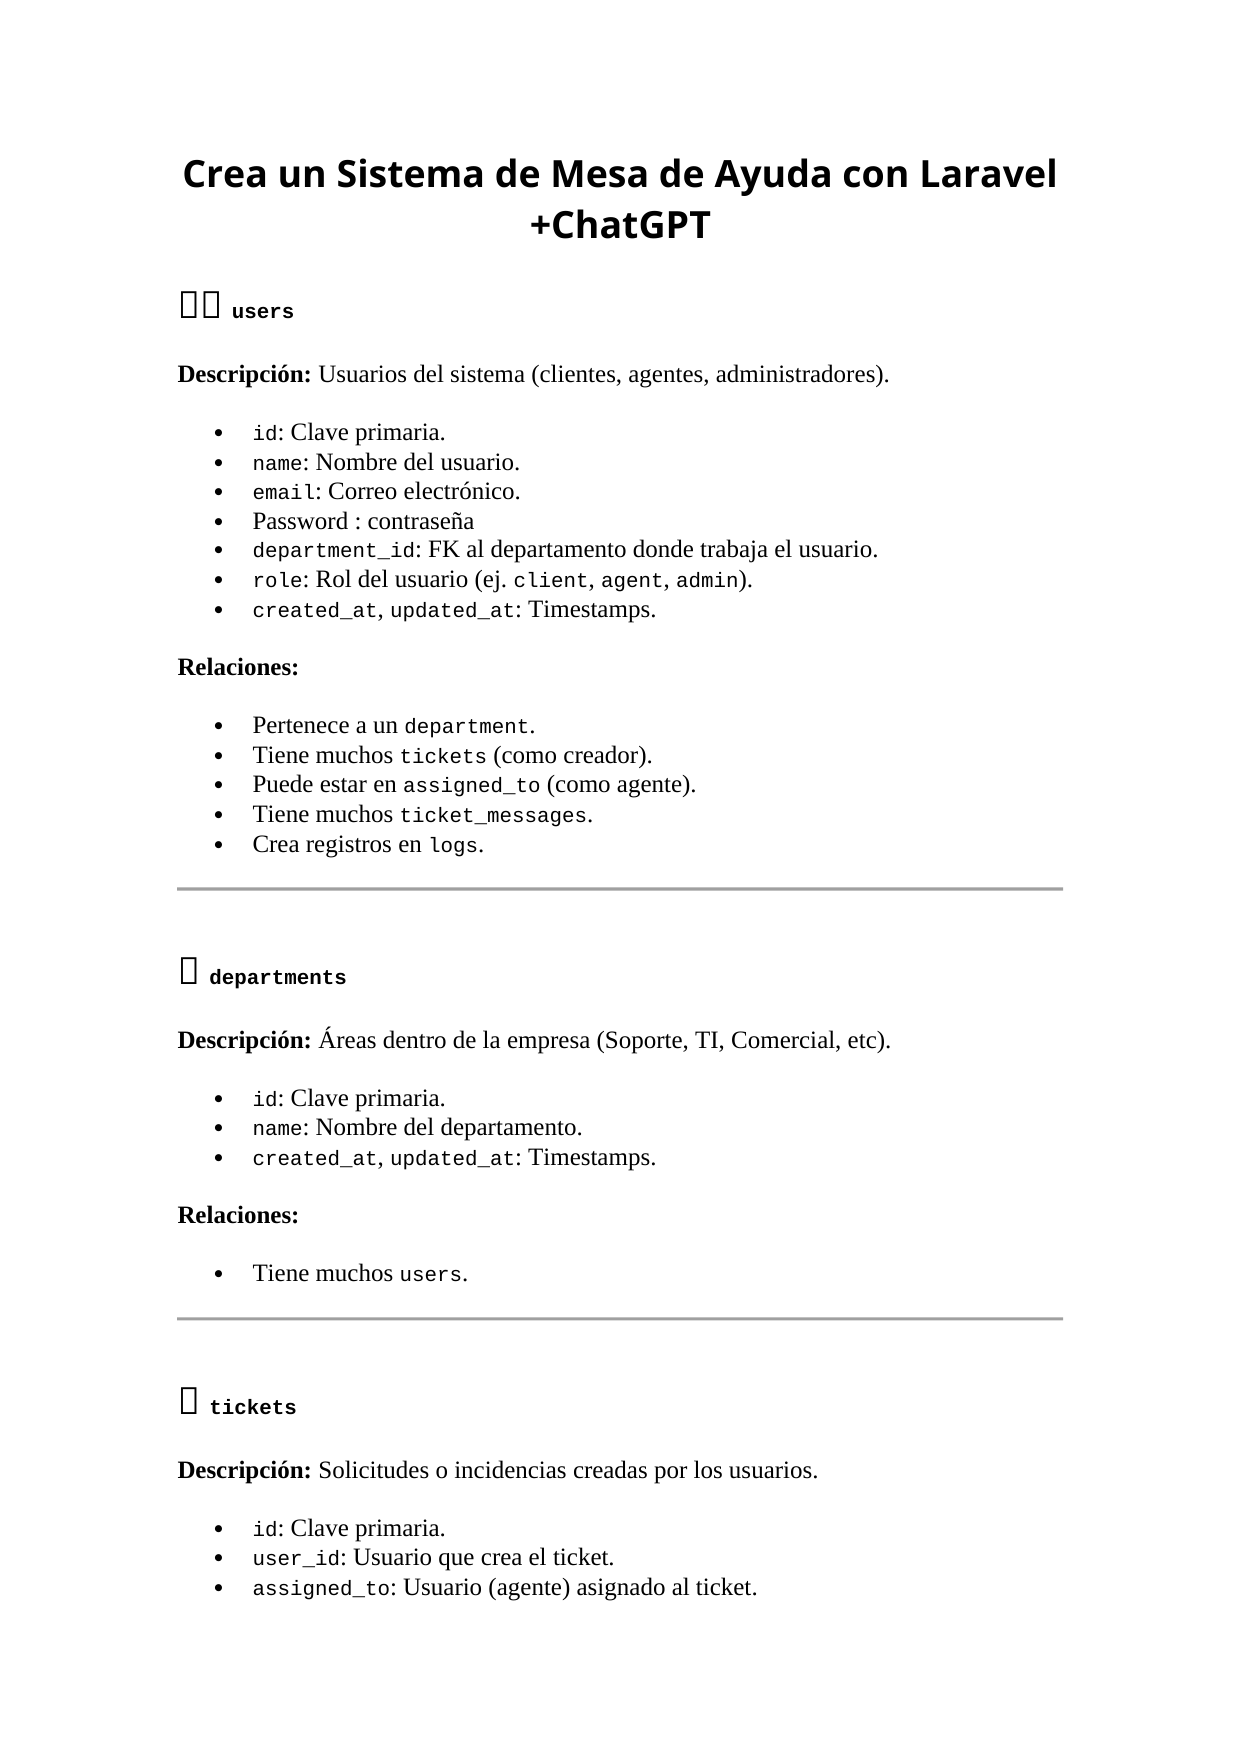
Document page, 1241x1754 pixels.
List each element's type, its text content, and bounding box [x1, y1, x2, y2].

list role: Rol del usuario (ej. client, agent, admin). [215, 564, 1063, 594]
list Puede estar en assigned_to (como agente). [215, 769, 1063, 799]
list created_at, updated_at: Timestamps. [215, 594, 1063, 623]
text Relaciones: [177, 1201, 1063, 1229]
list Tiene muchos tickets (como creador). [215, 740, 1063, 769]
list id: Clave primaria. [215, 417, 1063, 447]
list id: Clave primaria. [215, 1083, 1063, 1112]
list email: Correo electrónico. [215, 476, 1063, 506]
list user_id: Usuario que crea el ticket. [215, 1542, 1063, 1572]
list id: Clave primaria. [215, 1513, 1063, 1542]
list created_at, updated_at: Timestamps. [215, 1142, 1063, 1171]
text Descripción: Solicitudes o incidencias creadas por los usuarios. [177, 1455, 1063, 1483]
text Descripción: Áreas dentro de la empresa (Soporte, TI, Comercial, etc). [177, 1025, 1063, 1053]
list Crea registros en logs. [215, 829, 1063, 858]
text Relaciones: [177, 652, 1063, 681]
list department_id: FK al departamento donde trabaja el usuario. [215, 534, 1063, 564]
text 🏢 departments [177, 944, 1063, 996]
list name: Nombre del departamento. [215, 1112, 1063, 1142]
text Crea un Sistema de Mesa de Ayuda con Laravel +ChatGPT [177, 148, 1063, 250]
text 🧑‍💼 users [177, 279, 1063, 330]
text 🎫 tickets [177, 1374, 1063, 1426]
list Pertenece a un department. [215, 710, 1063, 740]
list Tiene muchos ticket_messages. [215, 799, 1063, 829]
list Tiene muchos users. [215, 1258, 1063, 1288]
list name: Nombre del usuario. [215, 447, 1063, 476]
list Password : contraseña [215, 506, 1063, 534]
list assigned_to: Usuario (agente) asignado al ticket. [215, 1572, 1063, 1601]
text Descripción: Usuarios del sistema (clientes, agentes, administradores). [177, 359, 1063, 388]
